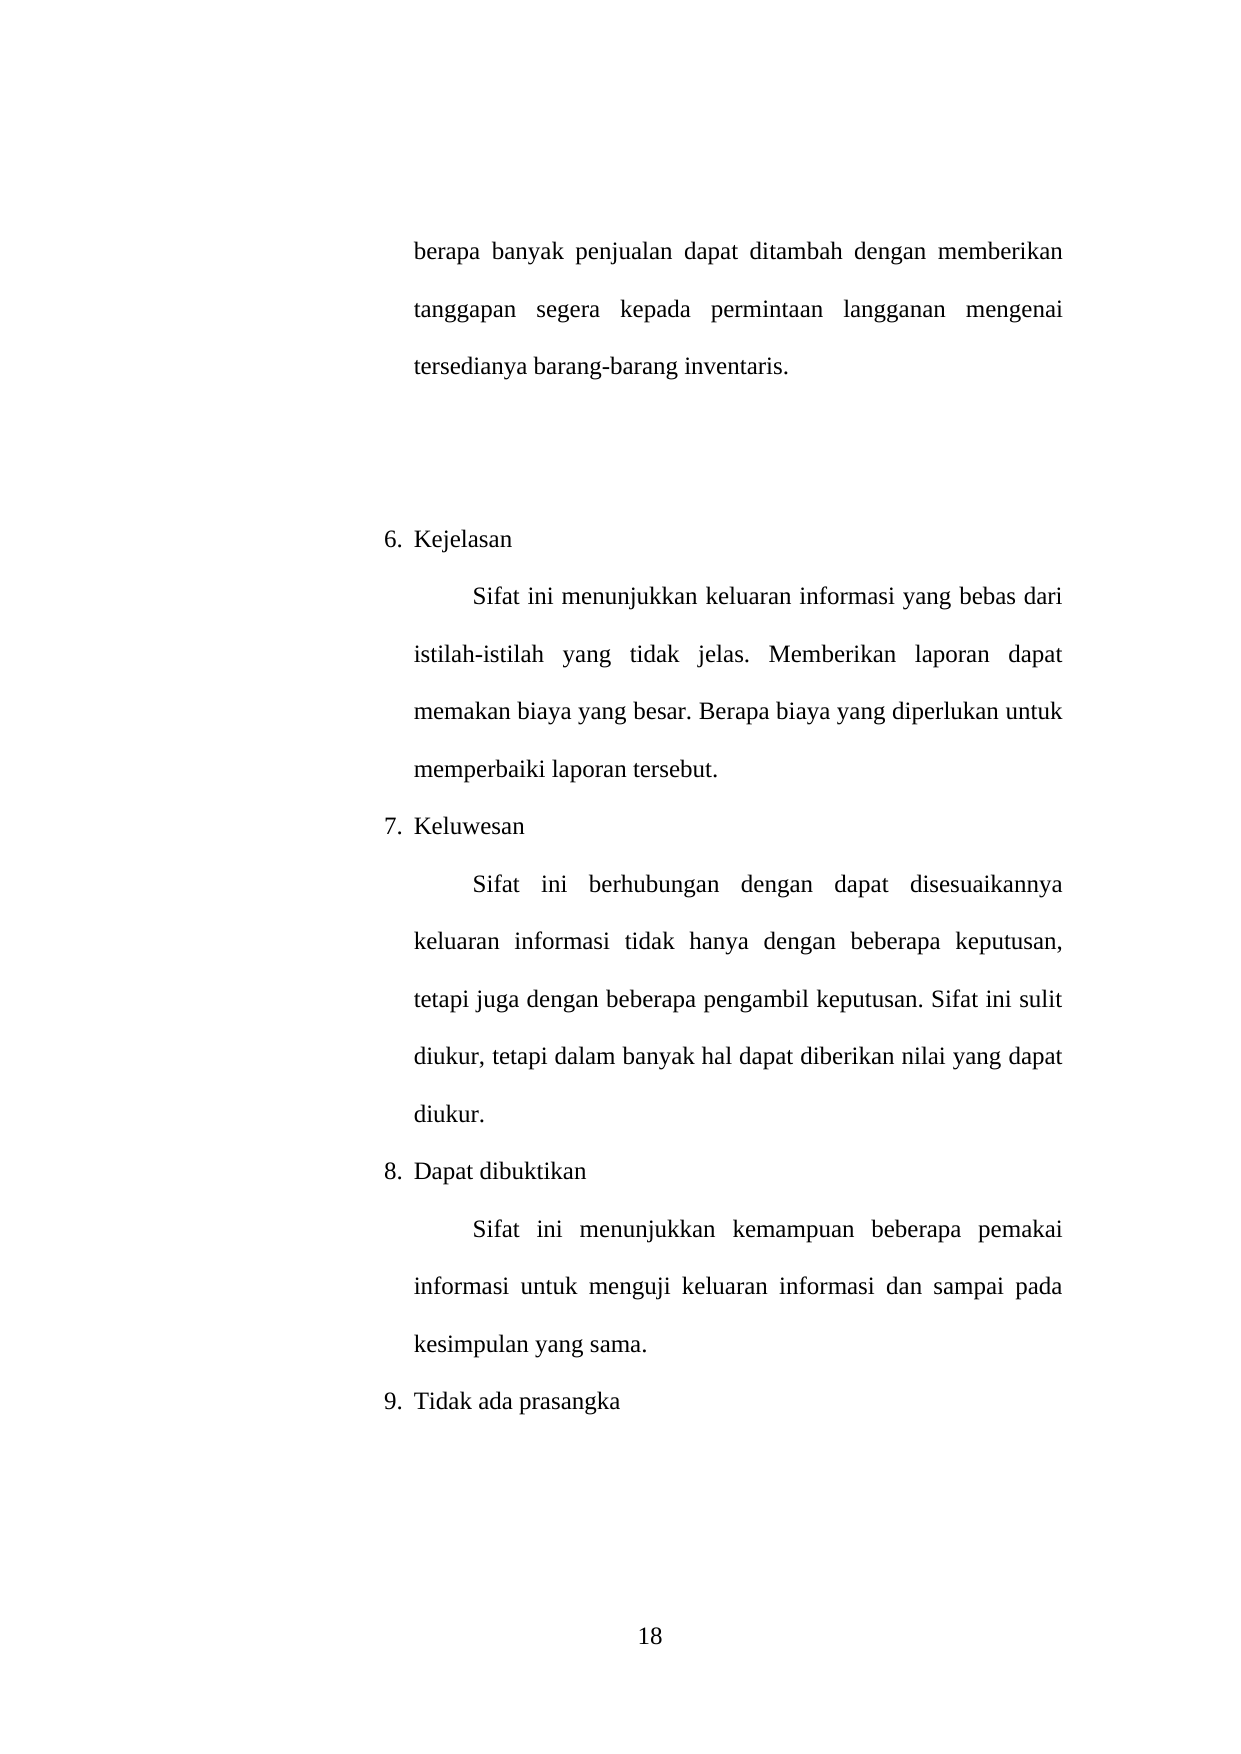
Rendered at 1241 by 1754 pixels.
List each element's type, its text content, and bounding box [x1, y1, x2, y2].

list Sifat ini menunjukkan kemampuan beberapa pemakai informasi untuk menguji keluaran informasi dan sampai pada kesimpulan yang sama. [413, 1214, 1063, 1357]
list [413, 236, 1063, 380]
list Keluwesan [384, 811, 1063, 840]
list Kejelasan [384, 524, 1063, 552]
list Sifat ini menunjukkan keluaran informasi yang bebas dari istilah-istilah yang tidak jelas. Memberikan laporan dapat memakan biaya yang besar. Berapa biaya yang diperlukan untuk memperbaiki laporan tersebut. [413, 581, 1063, 782]
list Tidak ada prasangka [384, 1386, 1063, 1415]
list Dapat dibuktikan [384, 1156, 1063, 1185]
list Sifat ini berhubungan dengan dapat disesuaikannya keluaran informasi tidak hanya dengan beberapa keputusan, tetapi juga dengan beberapa pengambil keputusan. Sifat ini sulit diukur, tetapi dalam banyak hal dapat diberikan nilai yang dapat diukur. [413, 869, 1063, 1127]
